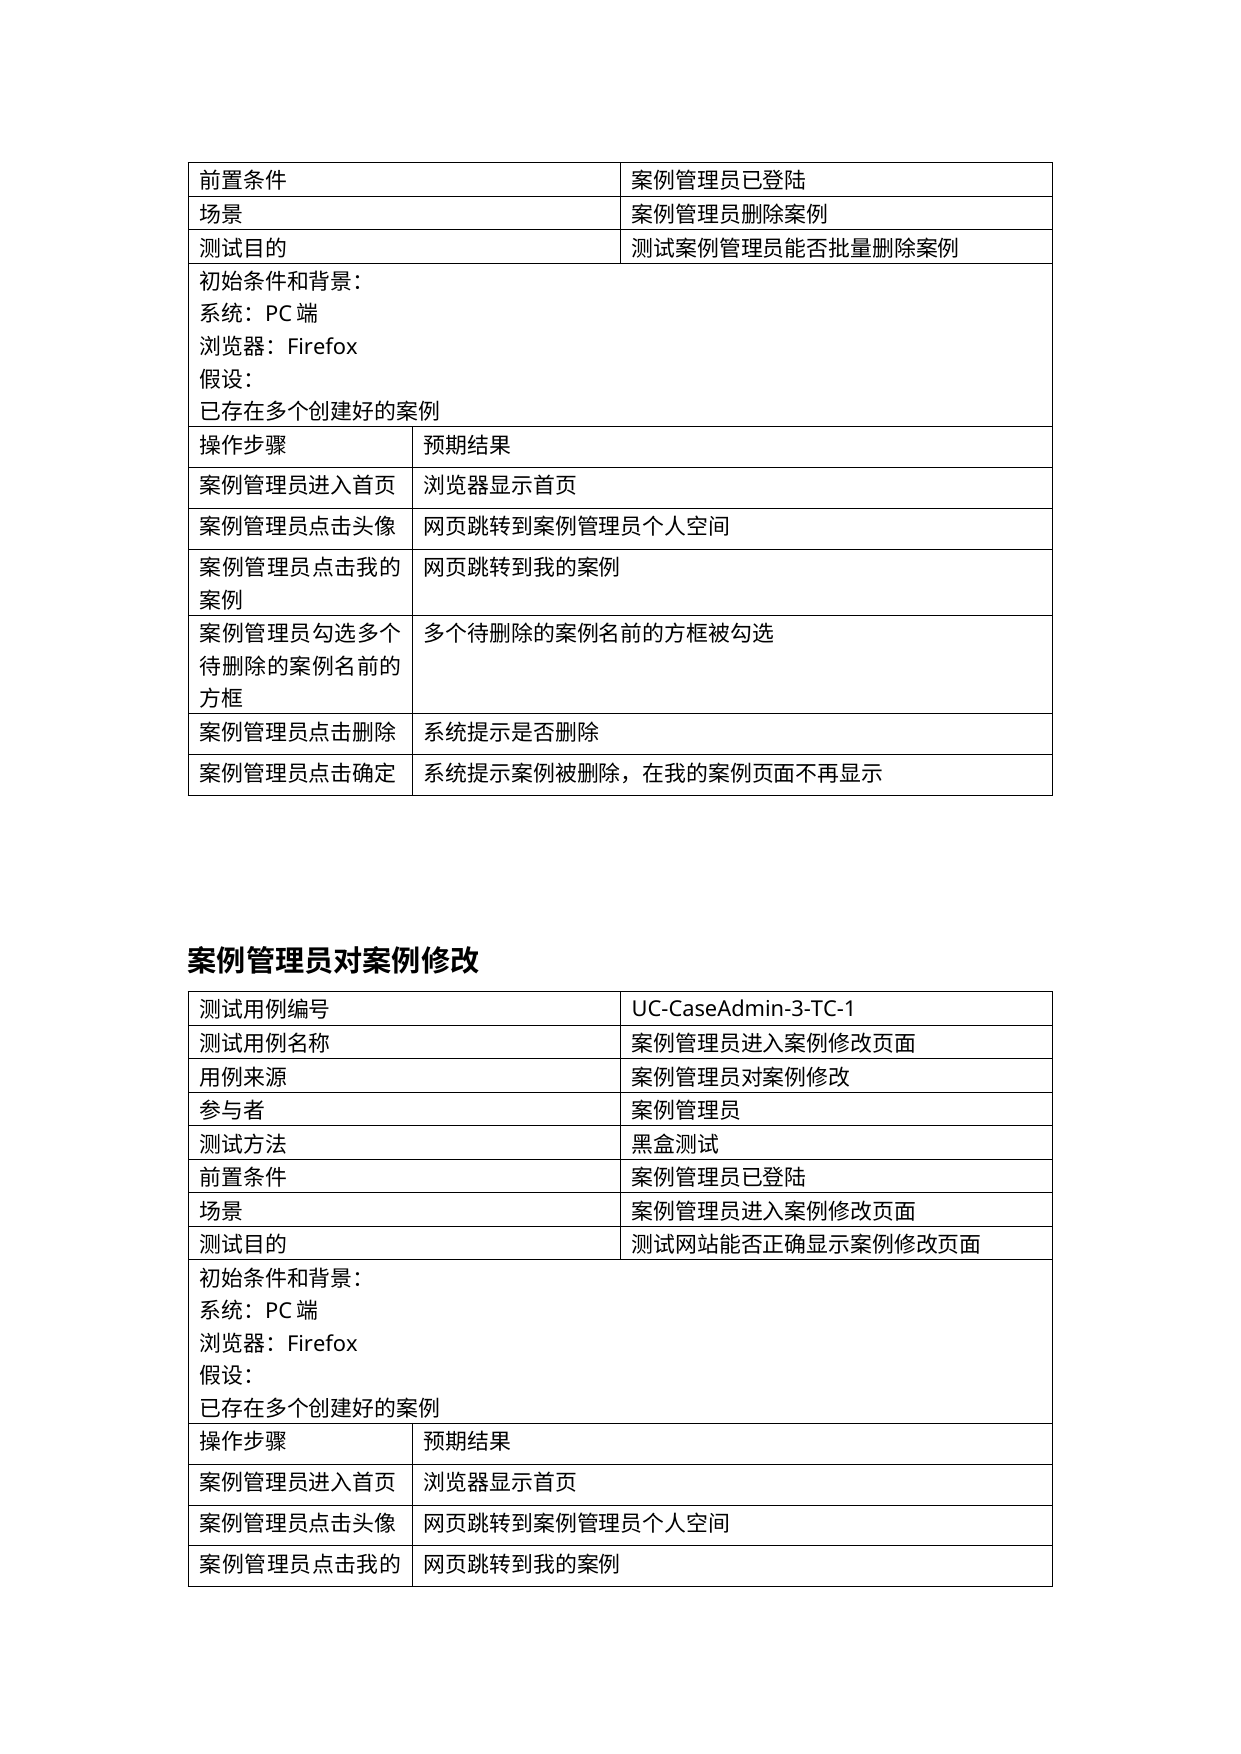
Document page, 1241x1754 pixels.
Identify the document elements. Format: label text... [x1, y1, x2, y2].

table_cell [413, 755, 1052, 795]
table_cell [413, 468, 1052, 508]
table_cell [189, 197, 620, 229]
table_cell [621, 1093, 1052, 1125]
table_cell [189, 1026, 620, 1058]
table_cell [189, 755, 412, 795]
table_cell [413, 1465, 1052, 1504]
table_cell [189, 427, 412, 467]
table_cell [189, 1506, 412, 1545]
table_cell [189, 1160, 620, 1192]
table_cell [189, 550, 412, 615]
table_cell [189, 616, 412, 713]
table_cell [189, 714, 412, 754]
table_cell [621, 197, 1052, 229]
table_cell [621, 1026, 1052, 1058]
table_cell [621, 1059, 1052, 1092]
text 案例管理员对案例修改 [187, 926, 1053, 991]
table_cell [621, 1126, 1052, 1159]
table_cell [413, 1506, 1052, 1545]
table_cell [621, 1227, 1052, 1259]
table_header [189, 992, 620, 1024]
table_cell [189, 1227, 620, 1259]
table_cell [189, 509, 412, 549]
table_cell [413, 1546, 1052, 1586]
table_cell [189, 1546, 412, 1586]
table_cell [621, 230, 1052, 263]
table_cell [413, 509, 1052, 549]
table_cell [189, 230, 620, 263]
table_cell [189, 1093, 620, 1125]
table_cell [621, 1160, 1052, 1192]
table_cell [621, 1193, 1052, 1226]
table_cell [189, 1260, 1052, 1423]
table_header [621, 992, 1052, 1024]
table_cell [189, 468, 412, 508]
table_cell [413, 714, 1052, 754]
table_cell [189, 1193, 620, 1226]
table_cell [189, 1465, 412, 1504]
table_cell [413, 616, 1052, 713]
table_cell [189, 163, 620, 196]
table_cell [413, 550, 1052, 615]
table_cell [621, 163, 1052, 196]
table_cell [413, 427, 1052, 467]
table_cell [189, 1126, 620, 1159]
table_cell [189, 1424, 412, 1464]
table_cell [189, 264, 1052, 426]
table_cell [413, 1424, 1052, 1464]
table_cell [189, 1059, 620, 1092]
